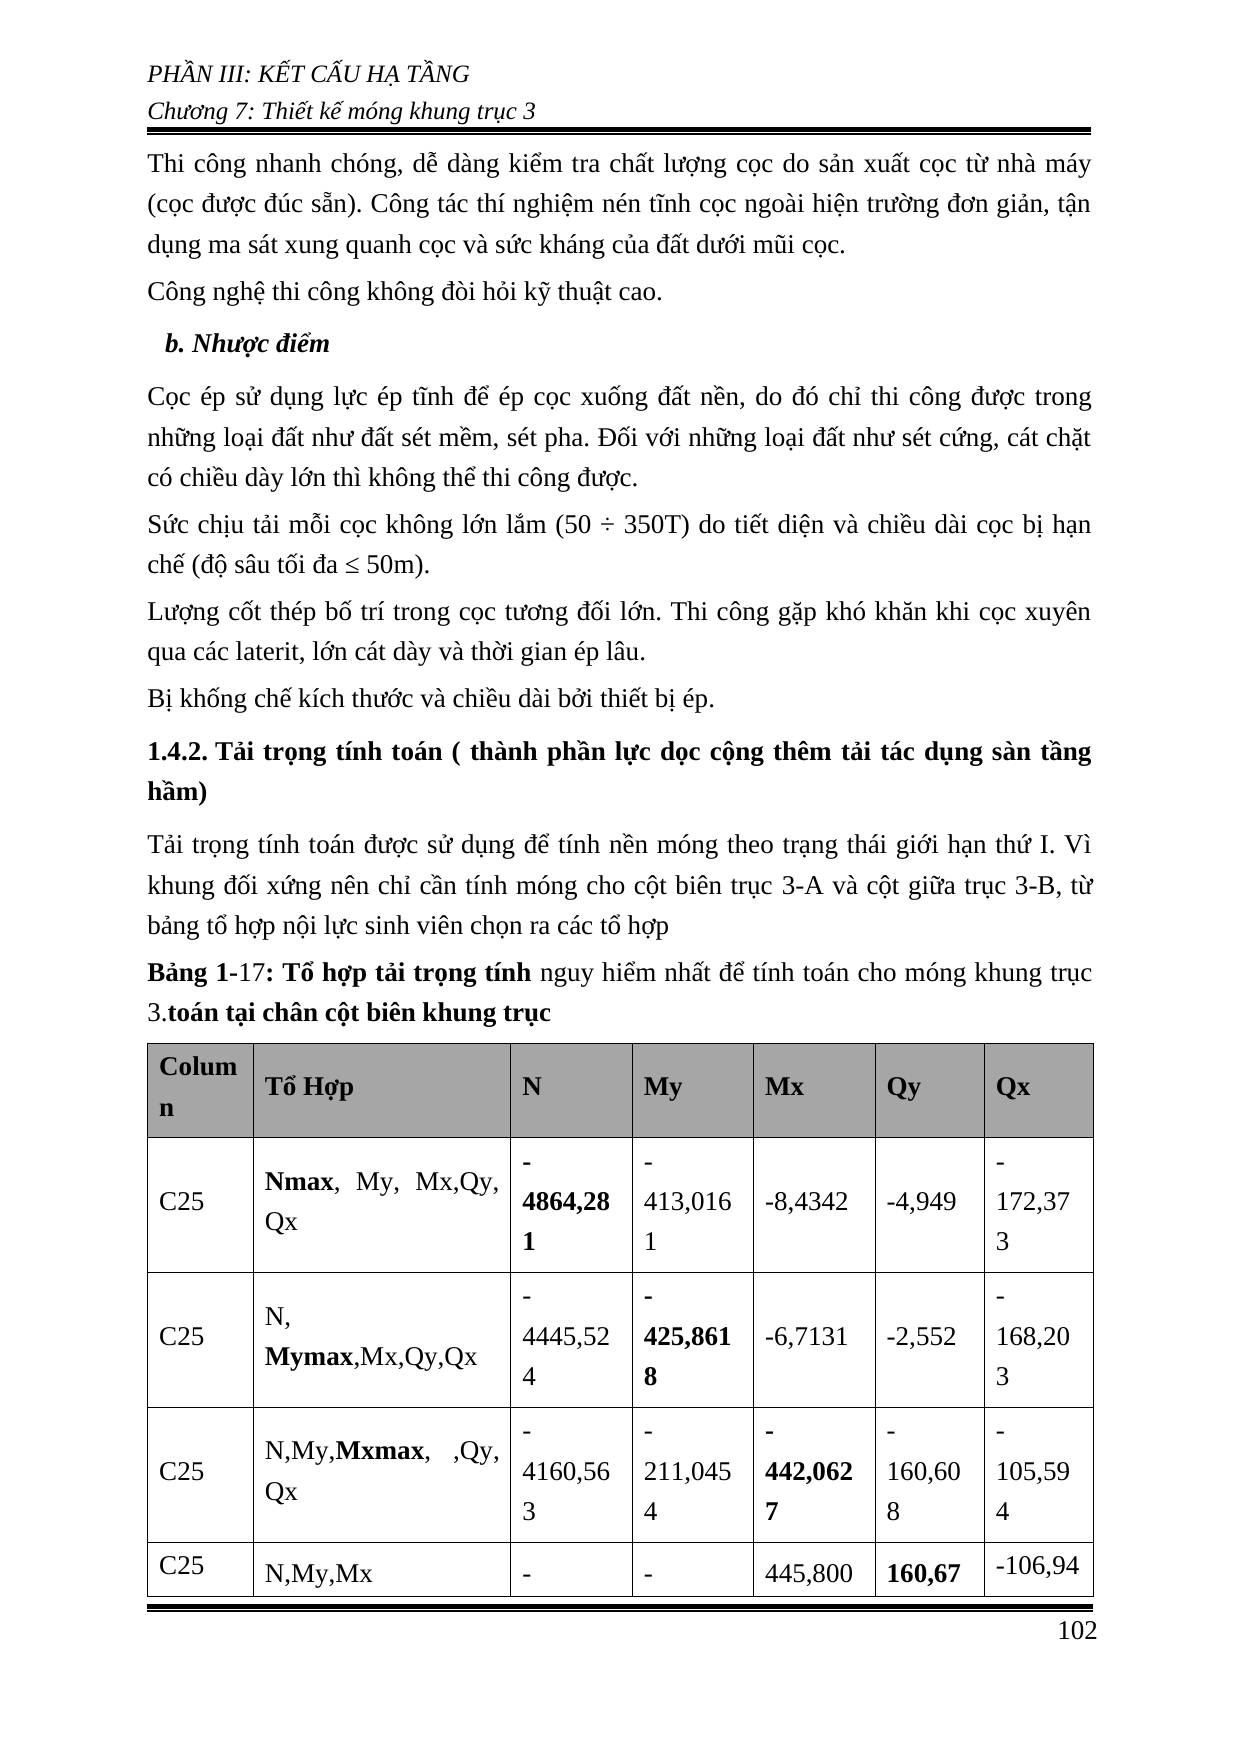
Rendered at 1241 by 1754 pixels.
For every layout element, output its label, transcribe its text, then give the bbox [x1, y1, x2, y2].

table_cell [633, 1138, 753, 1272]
text Sức chịu tải mỗi cọc không lớn lắm (50 ÷ 350T) do tiết diện và chiều dài cọc bị hạn chế (độ sâu tối đa ≤ 50m). [147, 508, 1093, 579]
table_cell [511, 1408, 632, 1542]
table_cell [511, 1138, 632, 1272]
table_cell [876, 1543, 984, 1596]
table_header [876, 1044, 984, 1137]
subtitle Tải trọng tính toán ( thành phần lực dọc cộng thêm tải tác dụng sàn tầng hầm) [147, 735, 1093, 807]
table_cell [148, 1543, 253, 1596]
text Cọc ép sử dụng lực ép tĩnh để ép cọc xuống đất nền, do đó chỉ thi công được trong những loại đất như đất sét mềm, sét pha. Đối với những loại đất như sét cứng, cát chặt có chiều dày lớn thì không thể thi công được. [147, 380, 1093, 492]
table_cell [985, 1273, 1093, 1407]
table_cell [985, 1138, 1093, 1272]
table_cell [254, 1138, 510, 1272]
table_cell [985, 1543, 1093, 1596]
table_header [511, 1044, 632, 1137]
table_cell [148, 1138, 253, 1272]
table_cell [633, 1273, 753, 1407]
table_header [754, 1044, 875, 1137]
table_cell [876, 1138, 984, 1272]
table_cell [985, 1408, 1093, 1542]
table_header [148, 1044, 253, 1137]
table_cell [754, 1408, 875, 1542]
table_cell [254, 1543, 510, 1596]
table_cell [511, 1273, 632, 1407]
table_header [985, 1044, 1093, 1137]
text Tải trọng tính toán được sử dụng để tính nền móng theo trạng thái giới hạn thứ I. Vì khung đối xứng nên chỉ cần tính móng cho cột biên trục 3-A và cột giữa trục 3-B, từ bảng tổ hợp nội lực sinh viên chọn ra các tổ hợp [147, 828, 1093, 940]
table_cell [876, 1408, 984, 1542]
subtitle Nhược điểm [147, 327, 1093, 359]
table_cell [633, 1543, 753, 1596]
text Công nghệ thi công không đòi hỏi kỹ thuật cao. [147, 274, 1093, 306]
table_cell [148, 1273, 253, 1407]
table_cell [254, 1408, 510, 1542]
text Lượng cốt thép bố trí trong cọc tương đối lớn. Thi công gặp khó khăn khi cọc xuyên qua các laterit, lớn cát dày và thời gian ép lâu. [147, 595, 1093, 667]
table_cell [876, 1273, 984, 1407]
text Thi công nhanh chóng, dễ dàng kiểm tra chất lượng cọc do sản xuất cọc từ nhà máy (cọc được đúc sẵn). Công tác thí nghiệm nén tĩnh cọc ngoài hiện trường đơn giản, tận dụng ma sát xung quanh cọc và sức kháng của đất dưới mũi cọc. [147, 147, 1093, 259]
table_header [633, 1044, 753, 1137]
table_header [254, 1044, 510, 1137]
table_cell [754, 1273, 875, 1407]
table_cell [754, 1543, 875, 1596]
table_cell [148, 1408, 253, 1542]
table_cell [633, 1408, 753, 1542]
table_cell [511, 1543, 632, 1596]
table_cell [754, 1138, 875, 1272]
text Bị khống chế kích thước và chiều dài bởi thiết bị ép. [147, 682, 1093, 713]
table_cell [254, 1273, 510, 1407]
